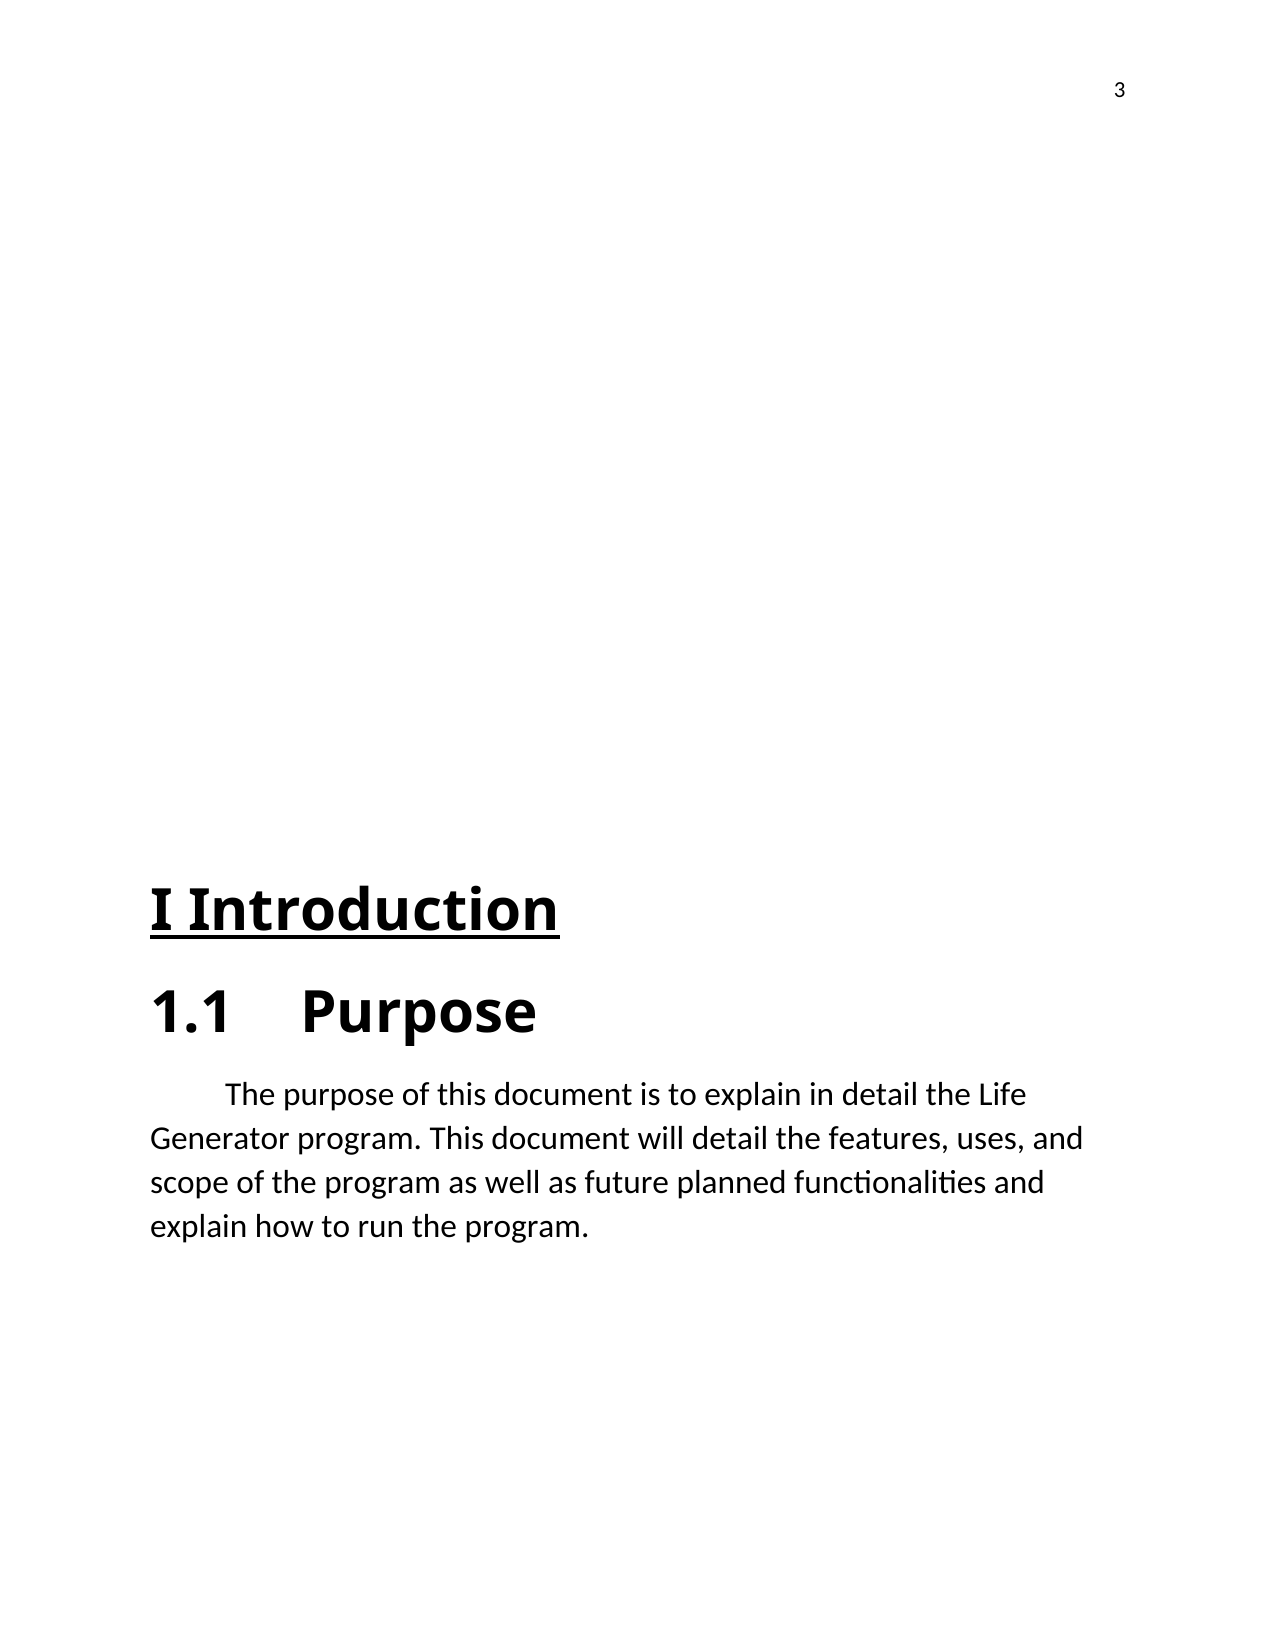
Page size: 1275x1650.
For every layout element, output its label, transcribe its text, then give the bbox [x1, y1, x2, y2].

list Purpose [150, 970, 1125, 1050]
text I Introduction [150, 868, 1125, 947]
text The purpose of this document is to explain in detail the Life Generator program. This document will detail the features, uses, and scope of the program as well as future planned functionalities and explain how to run the program. [150, 1073, 1125, 1245]
